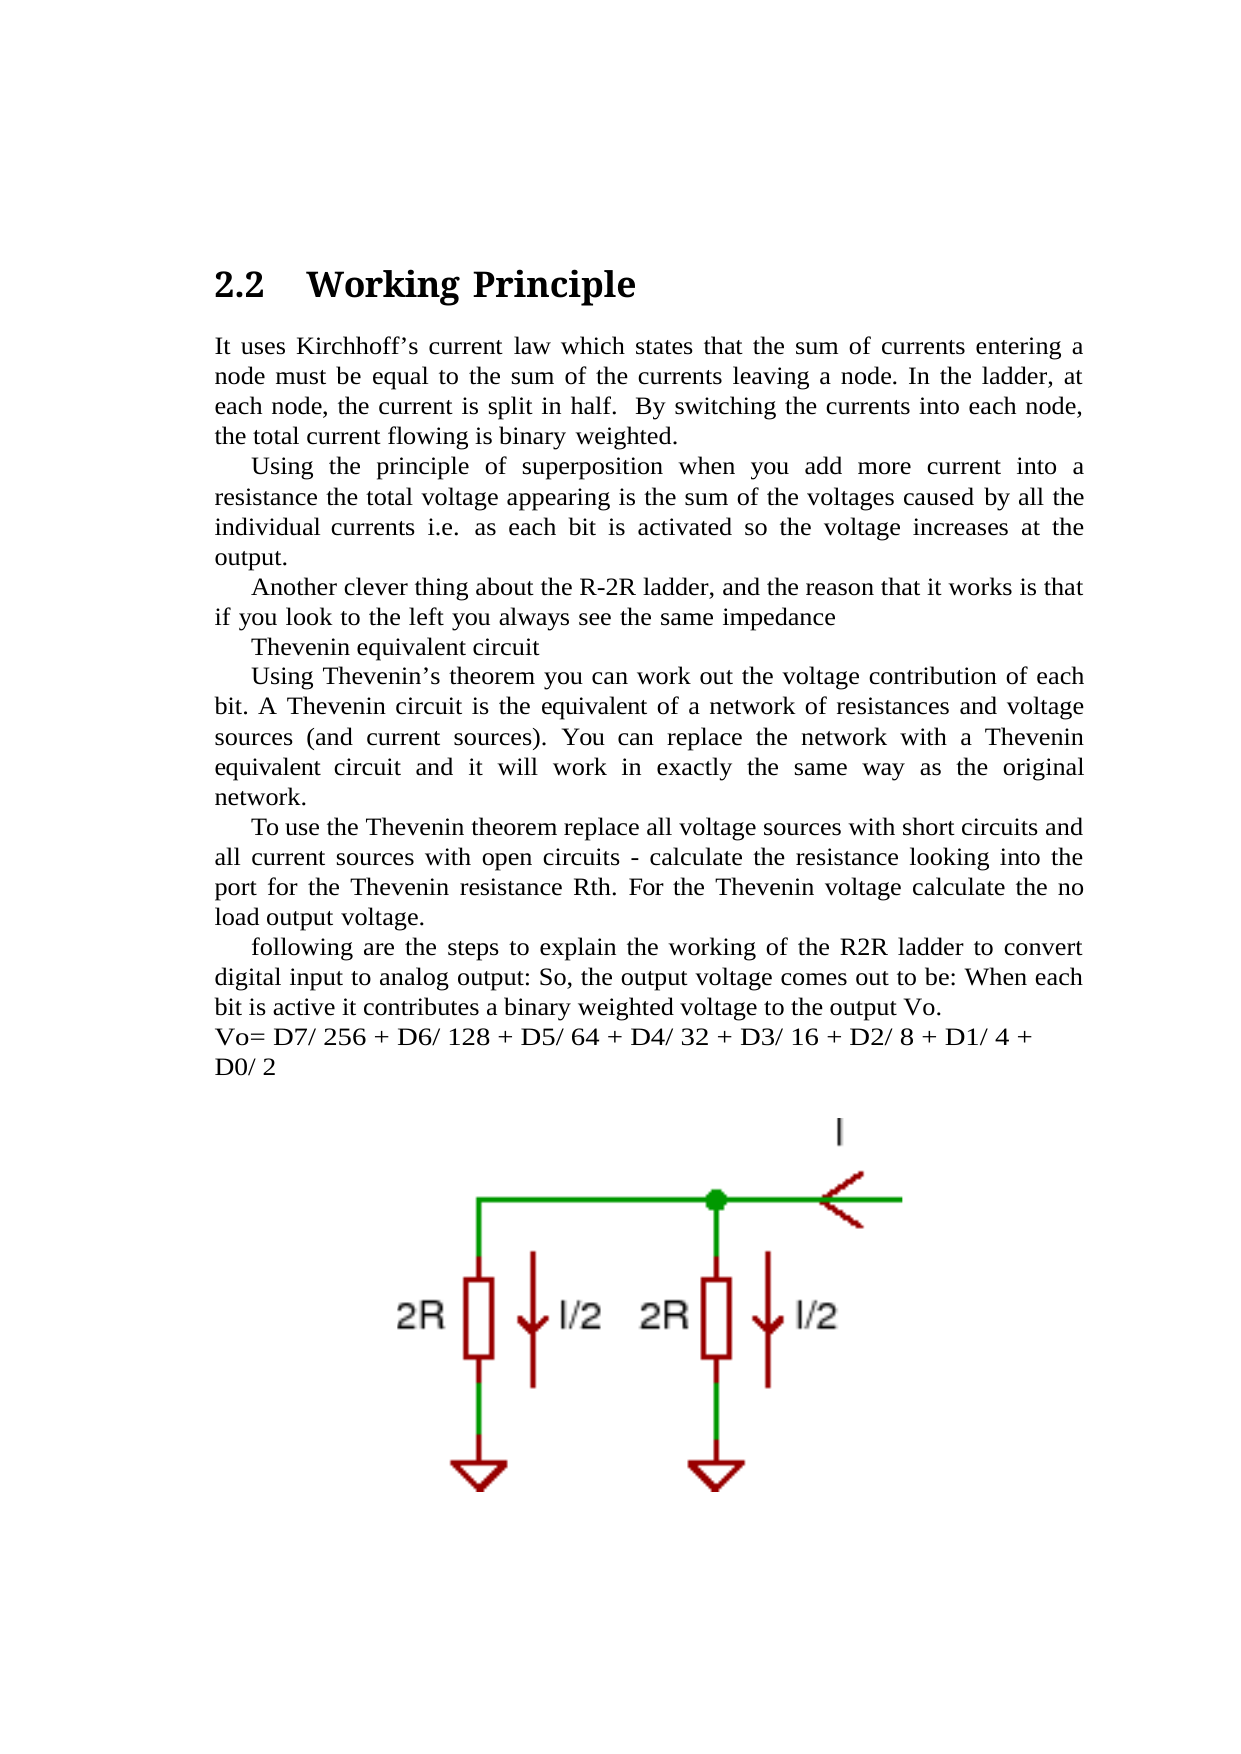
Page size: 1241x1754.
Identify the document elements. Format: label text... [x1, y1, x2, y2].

text Using the principle of superposition when you add more current into a resistance the total voltage appearing is the sum of the voltages caused by all the individual currents i.e. as each bit is activated so the voltage increases at the output. [214, 451, 1084, 571]
text To use the Thevenin theorem replace all voltage sources with short circuits and all current sources with open circuits - calculate the resistance looking into the port for the Thevenin resistance Rth. For the Thevenin voltage calculate the no load output voltage. [214, 812, 1084, 931]
subtitle Working Principle [214, 259, 1201, 307]
text Vo= D7/ 256 + D6/ 128 + D5/ 64 + D4/ 32 + D3/ 16 + D2/ 8 + D1/ 4 + [214, 1023, 1201, 1051]
text D0/ 2 [214, 1052, 1201, 1080]
text Another clever thing about the R-2R ladder, and the reason that it works is that if you look to the left you always see the same impedance [214, 572, 1084, 631]
text following are the steps to explain the working of the R2R ladder to convert digital input to analog output: So, the output voltage comes out to be: When each bit is active it contributes a binary weighted voltage to the output Vo. [214, 932, 1084, 1021]
text It uses Kirchhoff’s current law which states that the sum of currents entering a node must be equal to the sum of the currents leaving a node. In the ladder, at each node, the current is split in half. By switching the currents into each node, the total current flowing is binary weighted. [214, 331, 1085, 450]
text Using Thevenin’s theorem you can work out the voltage contribution of each bit. A Thevenin circuit is the equivalent of a network of resistances and voltage sources (and current sources). You can replace the network with a Thevenin equivalent circuit and it will work in exactly the same way as the original network. [214, 661, 1084, 811]
picture [397, 1118, 903, 1492]
text Thevenin equivalent circuit [251, 632, 1201, 661]
